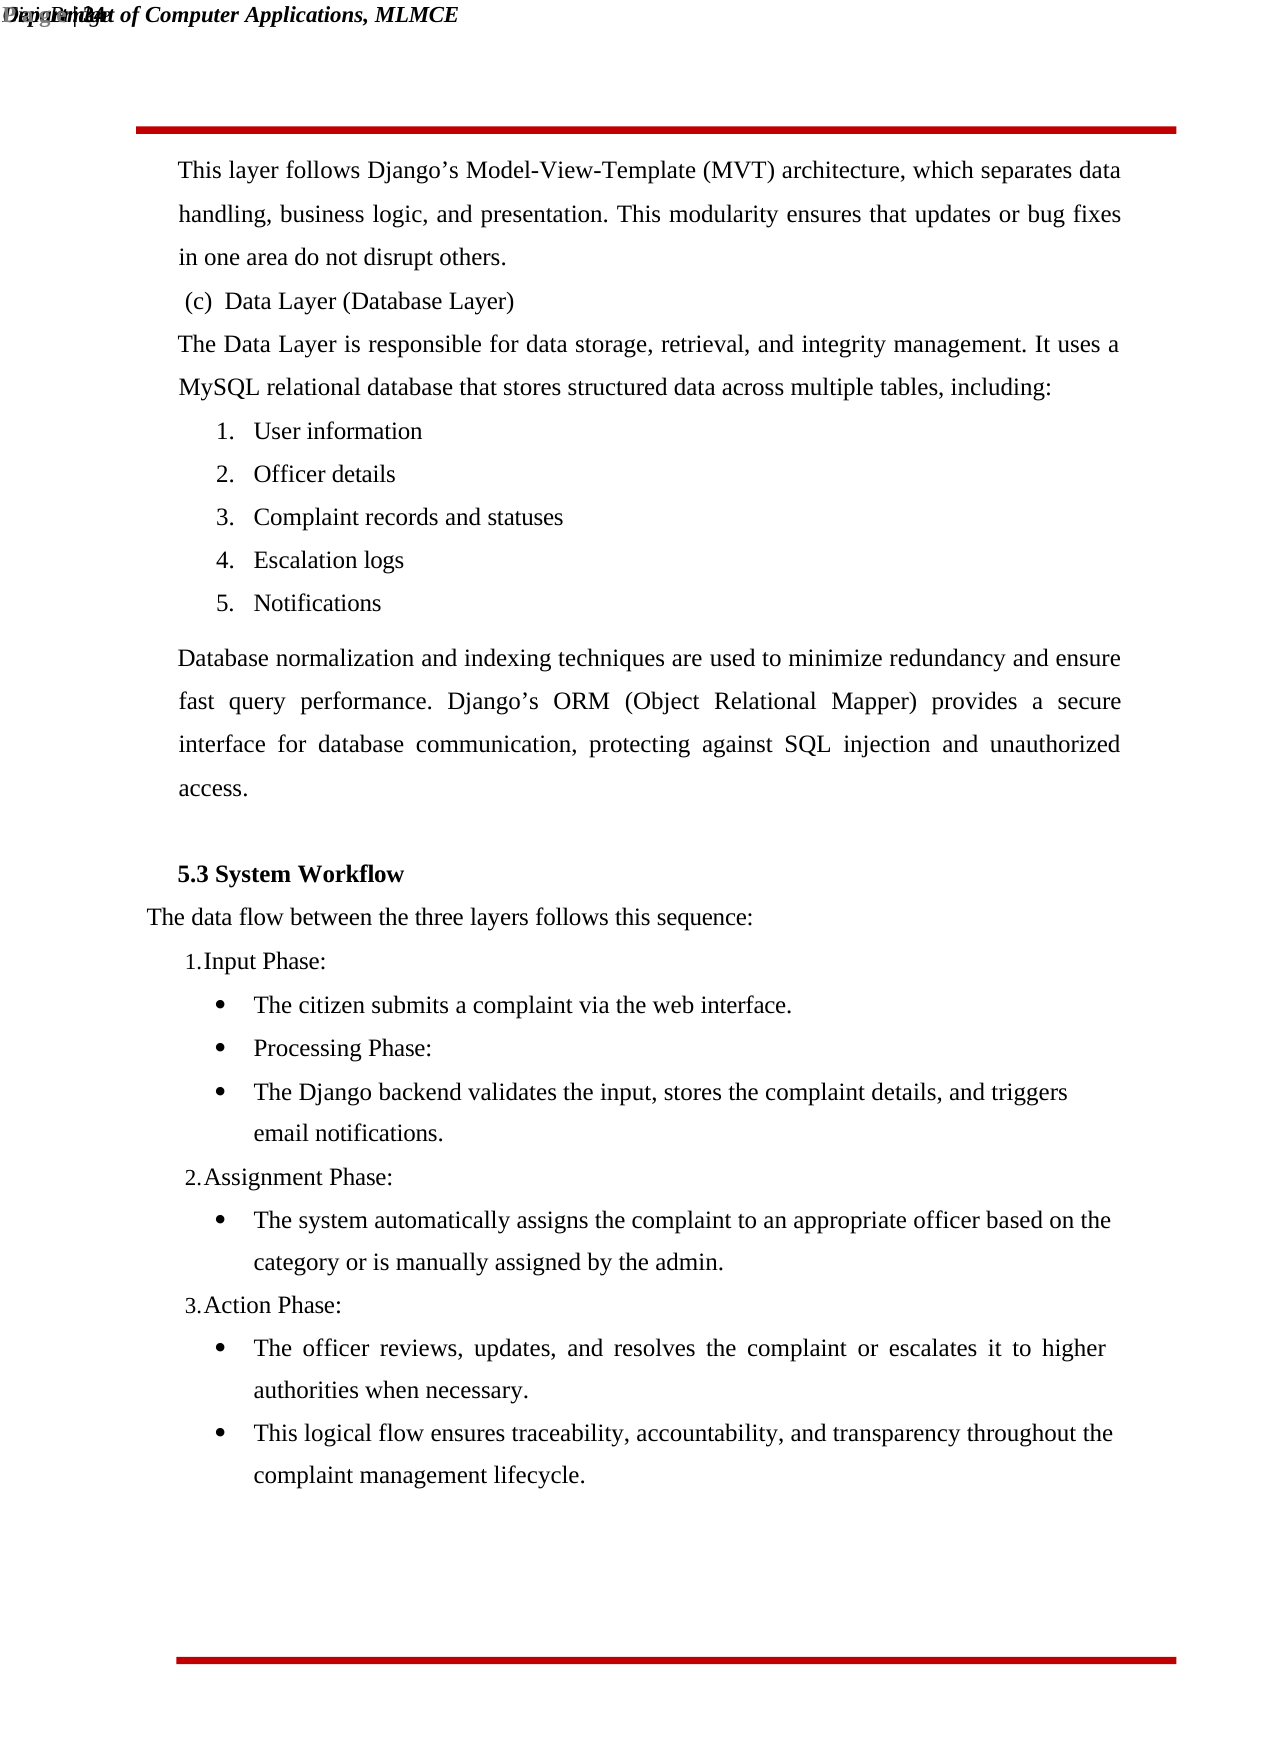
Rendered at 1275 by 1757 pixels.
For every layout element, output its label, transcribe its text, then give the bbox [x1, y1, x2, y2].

text Database normalization and indexing techniques are used to minimize redundancy and ensure fast query performance. Django’s ORM (Object Relational Mapper) provides a secure interface for database communication, protecting against SQL injection and unauthorized access. [177, 643, 1121, 801]
list Escalation logs [216, 545, 1200, 574]
list Data Layer (Database Layer) [184, 286, 1200, 314]
list Complaint records and statuses [216, 502, 1200, 531]
text This layer follows Django’s Model-View-Template (MVT) architecture, which separates data handling, business logic, and presentation. This modularity ensures that updates or bug fixes in one area do not disrupt others. [177, 156, 1121, 271]
list The system automatically assigns the complaint to an appropriate officer based on the category or is manually assigned by the admin. [216, 1205, 1120, 1276]
list Notifications [216, 588, 1200, 617]
list User information [216, 416, 1200, 444]
list The Django backend validates the input, stores the complaint details, and triggers email notifications. [216, 1077, 1121, 1147]
list This logical flow ensures traceability, accountability, and transparency throughout the complaint management lifecycle. [216, 1418, 1121, 1489]
list The officer reviews, updates, and resolves the complaint or escalates it to higher authorities when necessary. [216, 1333, 1121, 1404]
text The data flow between the three layers follows this sequence: [146, 902, 1200, 931]
text The Data Layer is responsible for data storage, retrieval, and integrity management. It uses a MySQL relational database that stores structured data across multiple tables, including: [177, 329, 1120, 401]
list Action Phase: [184, 1290, 1200, 1319]
list Processing Phase: [216, 1033, 1200, 1062]
list Assignment Phase: [184, 1162, 1200, 1191]
subtitle System Workflow [177, 859, 1200, 888]
list The citizen submits a complaint via the web interface. [216, 990, 1200, 1019]
list Input Phase: [184, 946, 1200, 975]
list Officer details [216, 459, 1200, 488]
